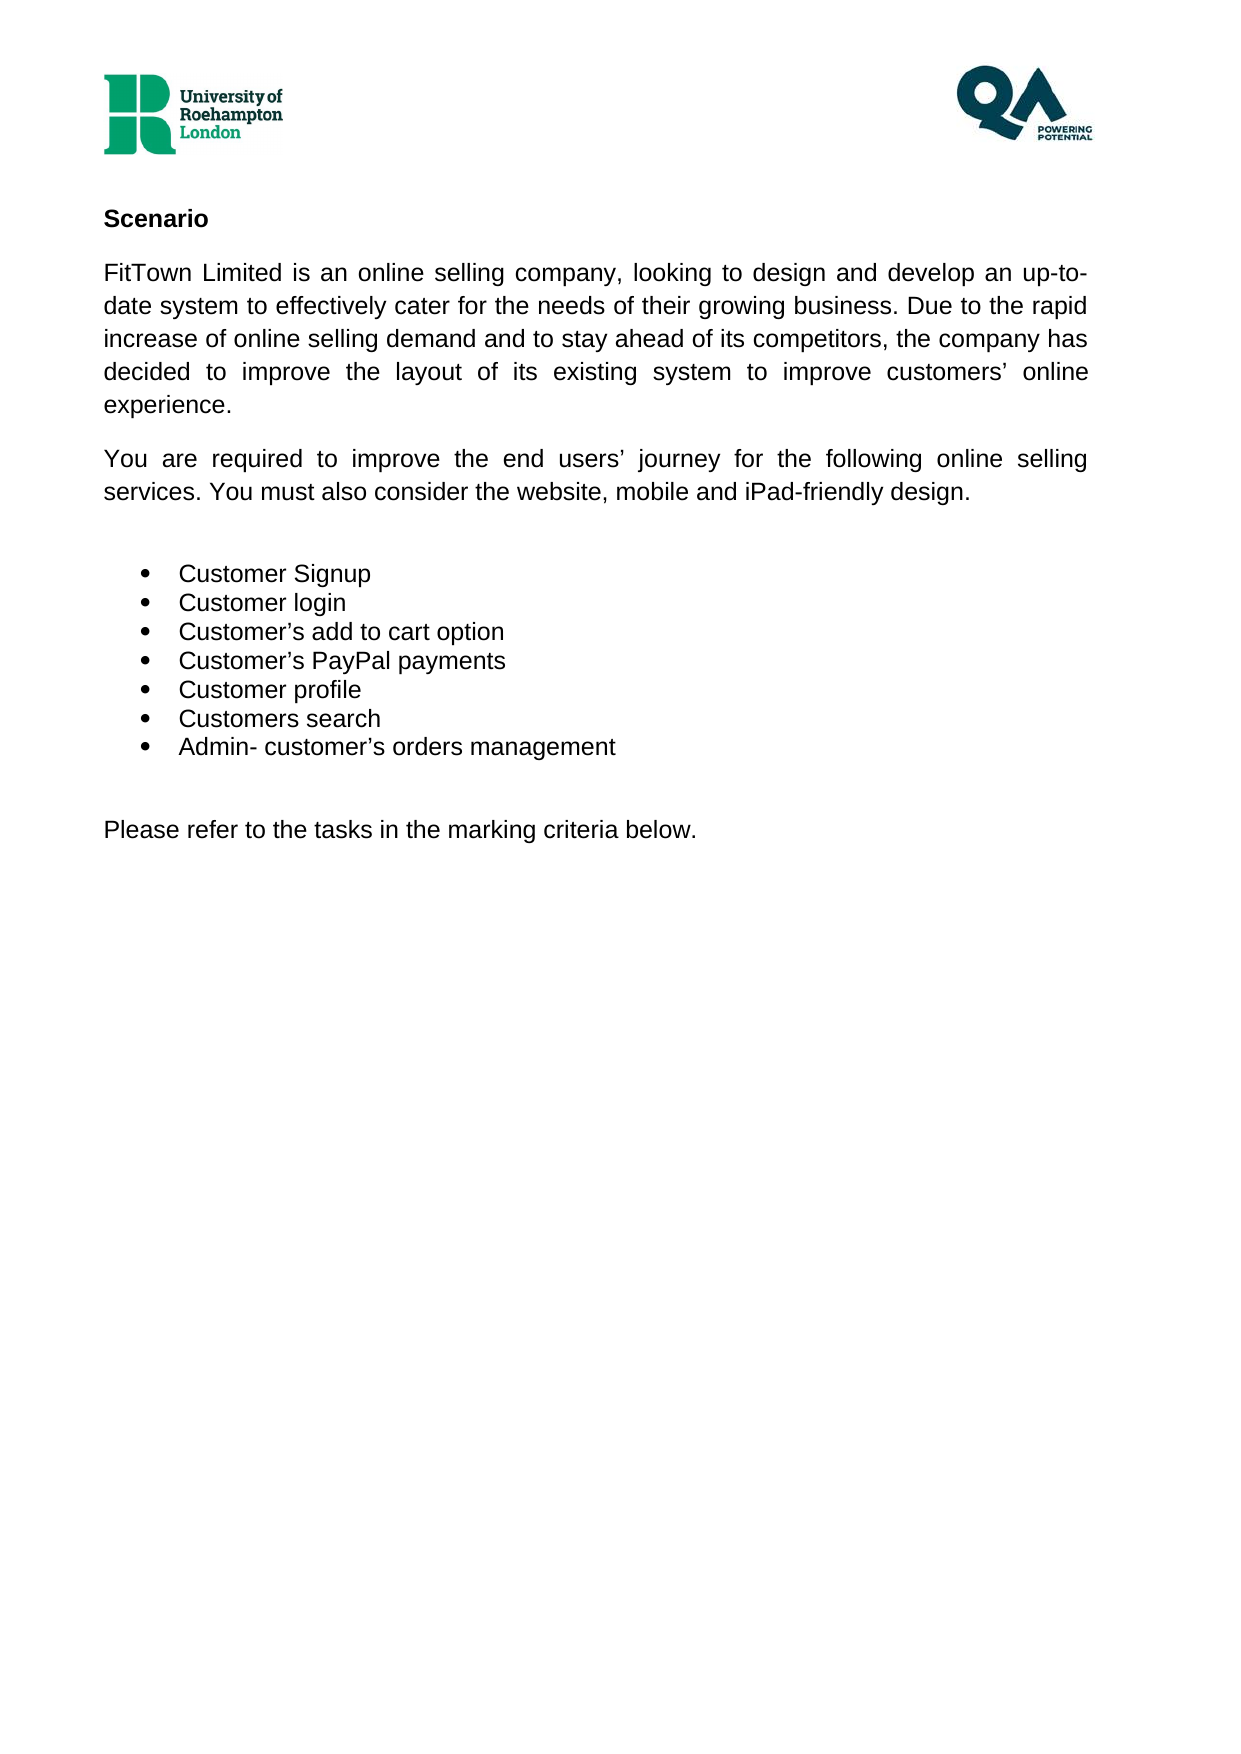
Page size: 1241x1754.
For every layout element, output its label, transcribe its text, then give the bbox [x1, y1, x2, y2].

list Customers search [141, 703, 1090, 732]
picture [956, 61, 1099, 146]
list Customer Signup [141, 559, 1090, 588]
picture [103, 73, 283, 155]
text FitTown Limited is an online selling company, looking to design and develop an up-to-date system to effectively cater for the needs of their growing business. Due to the rapid increase of online selling demand and to stay ahead of its competitors, the company has decided to improve the layout of its existing system to improve customers’ online experience. [103, 258, 1090, 418]
text Scenario [103, 204, 1090, 233]
text Please refer to the tasks in the marking criteria below. [103, 815, 1090, 844]
text You are required to improve the end users’ journey for the following online selling services. You must also consider the website, mobile and iPad-friendly design. [103, 444, 1090, 505]
list Admin- customer’s orders management [141, 732, 1090, 761]
list Customer’s add to cart option [141, 617, 1090, 646]
list Customer profile [141, 675, 1090, 703]
list Customer’s PayPal payments [141, 646, 1090, 675]
list Customer login [141, 588, 1090, 617]
